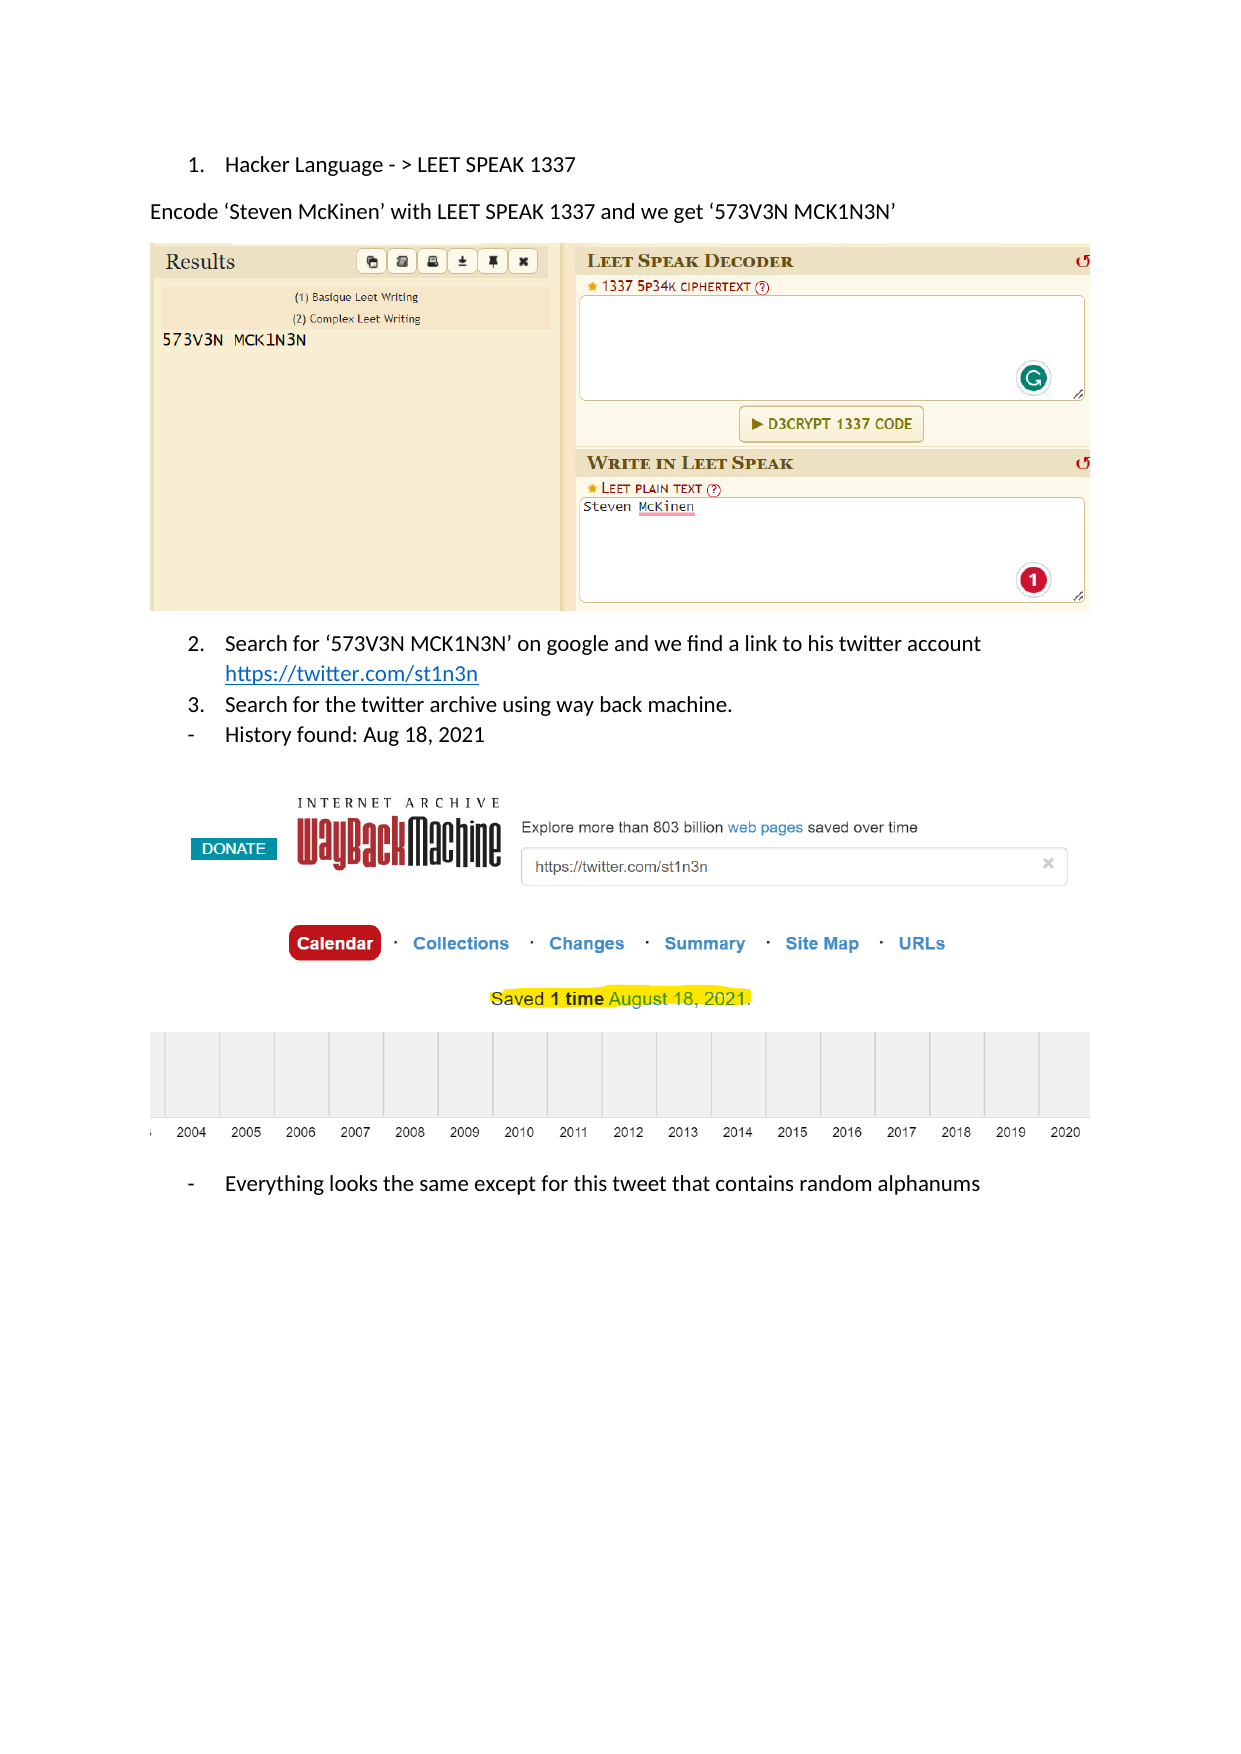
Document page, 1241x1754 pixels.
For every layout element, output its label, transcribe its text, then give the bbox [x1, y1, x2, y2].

text Encode ‘Steven McKinen’ with LEET SPEAK 1337 and we get ‘573V3N MCK1N3N’ [150, 197, 1090, 225]
list Search for the twitter archive using way back machine. [187, 690, 1090, 718]
list History found: Aug 18, 2021 [187, 720, 1090, 748]
picture [150, 766, 1091, 1150]
picture [150, 243, 1091, 611]
list Hacker Language - > LEET SPEAK 1337 [187, 150, 1090, 178]
list Search for ‘573V3N MCK1N3N’ on google and we find a link to his twitter account https://twitter.com/st1n3n [187, 629, 1090, 687]
list Everything looks the same except for this tweet that contains random alphanums [187, 1169, 1090, 1197]
